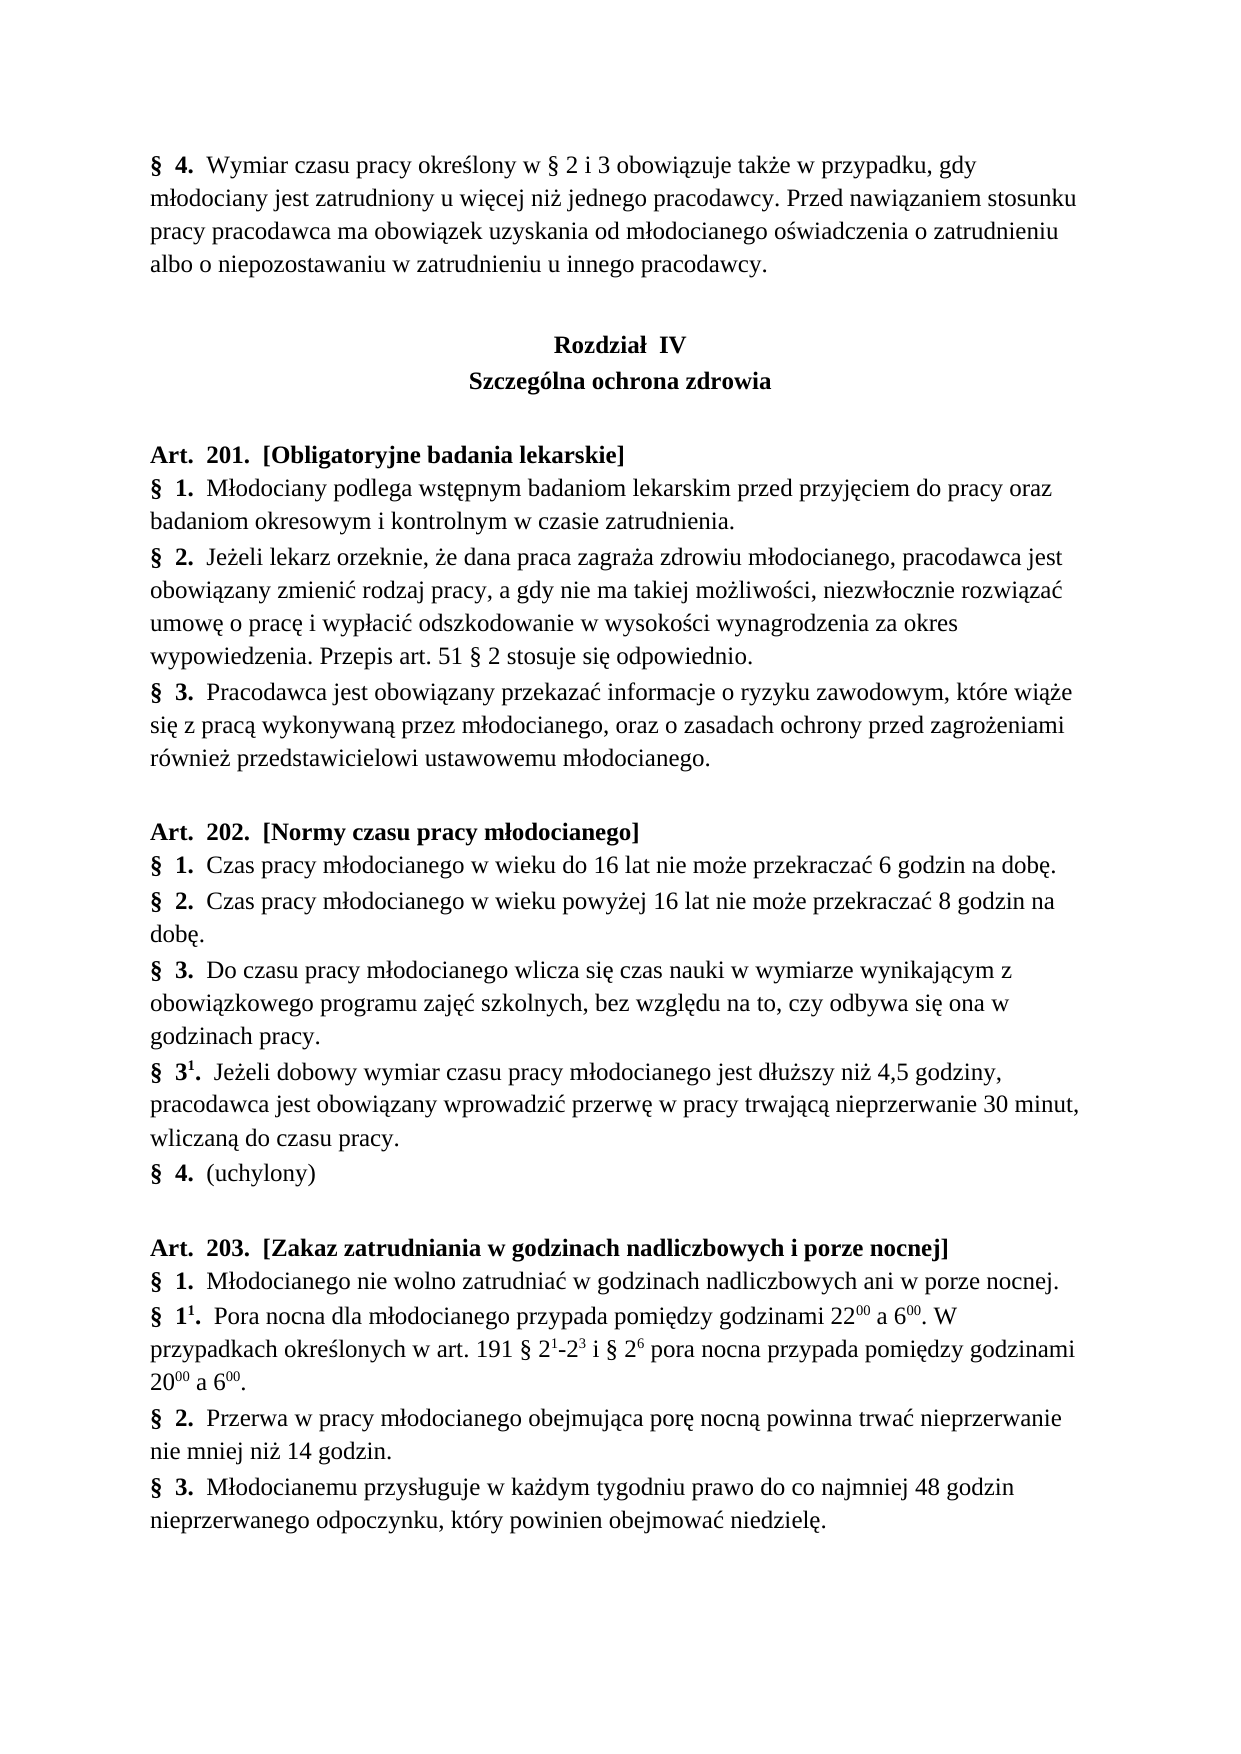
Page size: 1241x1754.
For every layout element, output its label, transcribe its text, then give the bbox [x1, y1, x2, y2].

text § 3. Pracodawca jest obowiązany przekazać informacje o ryzyku zawodowym, które wiąże się z pracą wykonywaną przez młodocianego, oraz o zasadach ochrony przed zagrożeniami również przedstawicielowi ustawowemu młodocianego. [150, 677, 1090, 772]
text § 11. Pora nocna dla młodocianego przypada pomiędzy godzinami 2200 a 600. W przypadkach określonych w art. 191 § 21-23 i § 26 pora nocna przypada pomiędzy godzinami 2000 a 600. [150, 1301, 1090, 1396]
text § 2. Przerwa w pracy młodocianego obejmująca porę nocną powinna trwać nieprzerwanie nie mniej niż 14 godzin. [150, 1403, 1090, 1465]
text § 2. Jeżeli lekarz orzeknie, że dana praca zagraża zdrowiu młodocianego, pracodawca jest obowiązany zmienić rodzaj pracy, a gdy nie ma takiej możliwości, niezwłocznie rozwiązać umowę o pracę i wypłacić odszkodowanie w wysokości wynagrodzenia za okres wypowiedzenia. Przepis art. 51 § 2 stosuje się odpowiednio. [150, 542, 1090, 670]
text Art. 203. [Zakaz zatrudniania w godzinach nadliczbowych i porze nocnej] [150, 1233, 1090, 1261]
text Szczególna ochrona zdrowia [150, 366, 1090, 395]
text § 3. Młodocianemu przysługuje w każdym tygodniu prawo do co najmniej 48 godzin nieprzerwanego odpoczynku, który powinien obejmować niedzielę. [150, 1472, 1090, 1534]
text § 1. Młodociany podlega wstępnym badaniom lekarskim przed przyjęciem do pracy oraz badaniom okresowym i kontrolnym w czasie zatrudnienia. [150, 473, 1090, 535]
text § 1. Czas pracy młodocianego w wieku do 16 lat nie może przekraczać 6 godzin na dobę. [150, 850, 1090, 879]
text § 4. (uchylony) [150, 1158, 1090, 1187]
text Rozdział IV [150, 330, 1090, 359]
text § 4. Wymiar czasu pracy określony w § 2 i 3 obowiązuje także w przypadku, gdy młodociany jest zatrudniony u więcej niż jednego pracodawcy. Przed nawiązaniem stosunku pracy pracodawca ma obowiązek uzyskania od młodocianego oświadczenia o zatrudnieniu albo o niepozostawaniu w zatrudnieniu u innego pracodawcy. [150, 150, 1090, 278]
text § 2. Czas pracy młodocianego w wieku powyżej 16 lat nie może przekraczać 8 godzin na dobę. [150, 886, 1090, 948]
text Art. 201. [Obligatoryjne badania lekarskie] [150, 440, 1090, 469]
text Art. 202. [Normy czasu pracy młodocianego] [150, 817, 1090, 846]
text § 3. Do czasu pracy młodocianego wlicza się czas nauki w wymiarze wynikającym z obowiązkowego programu zajęć szkolnych, bez względu na to, czy odbywa się ona w godzinach pracy. [150, 955, 1090, 1049]
text § 1. Młodocianego nie wolno zatrudniać w godzinach nadliczbowych ani w porze nocnej. [150, 1266, 1090, 1294]
text § 31. Jeżeli dobowy wymiar czasu pracy młodocianego jest dłuższy niż 4,5 godziny, pracodawca jest obowiązany wprowadzić przerwę w pracy trwającą nieprzerwanie 30 minut, wliczaną do czasu pracy. [150, 1057, 1090, 1151]
